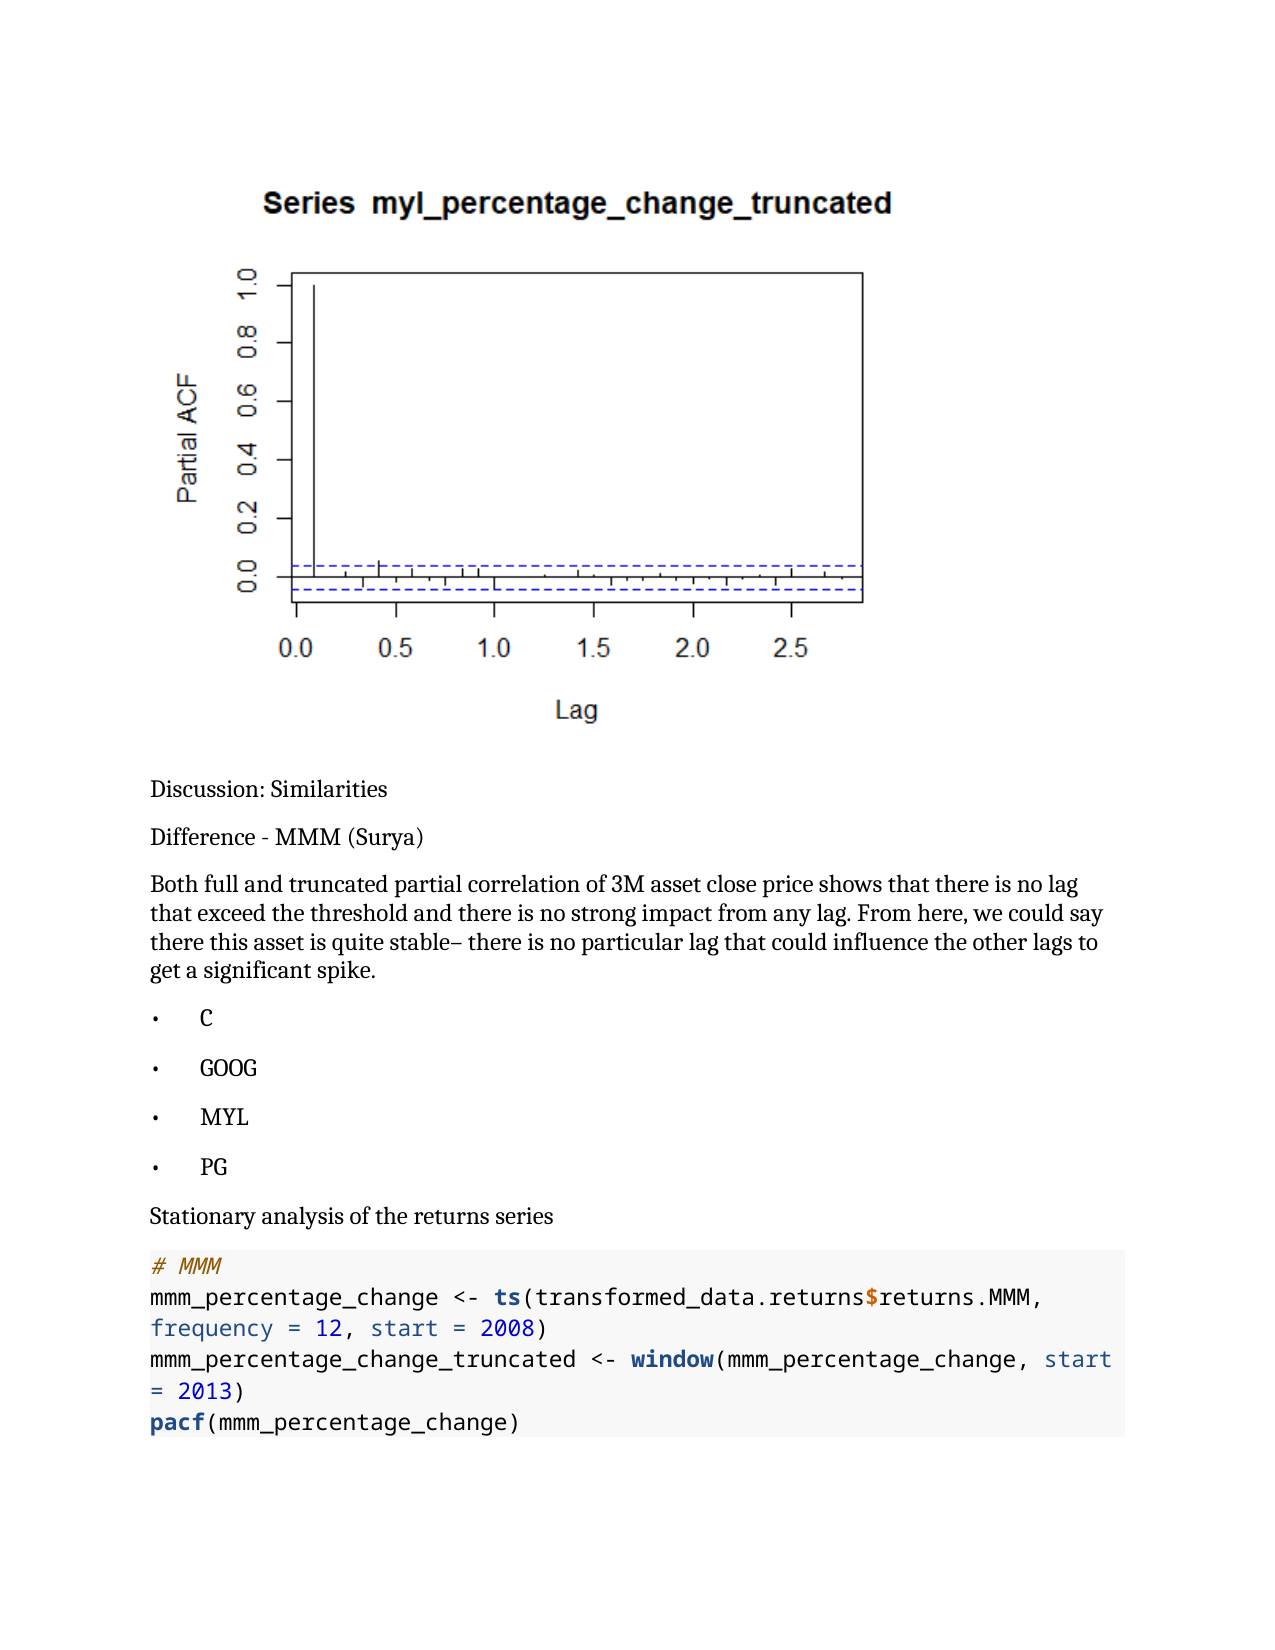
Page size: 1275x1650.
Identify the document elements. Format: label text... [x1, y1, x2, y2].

list GOOG [150, 1053, 1125, 1082]
text Difference - MMM (Surya) [150, 823, 1125, 851]
text # MMM mmm_percentage_change <- ts(transformed_data.returns$returns.MMM, frequency = 12, start = 2008) mmm_percentage_change_truncated <- window(mmm_percentage_change, start = 2013) pacf(mmm_percentage_change) [150, 1250, 1125, 1437]
text Discussion: Similarities [150, 775, 1125, 804]
picture [168, 150, 927, 757]
list PG [150, 1153, 1125, 1181]
list MYL [150, 1103, 1125, 1132]
text Stationary analysis of the returns series [150, 1202, 1125, 1231]
text Both full and truncated partial correlation of 3M asset close price shows that there is no lag that exceed the threshold and there is no strong impact from any lag. From here, we could say there this asset is quite stable– there is no particular lag that could influence the other lags to get a significant spike. [150, 870, 1125, 985]
list C [150, 1004, 1125, 1033]
